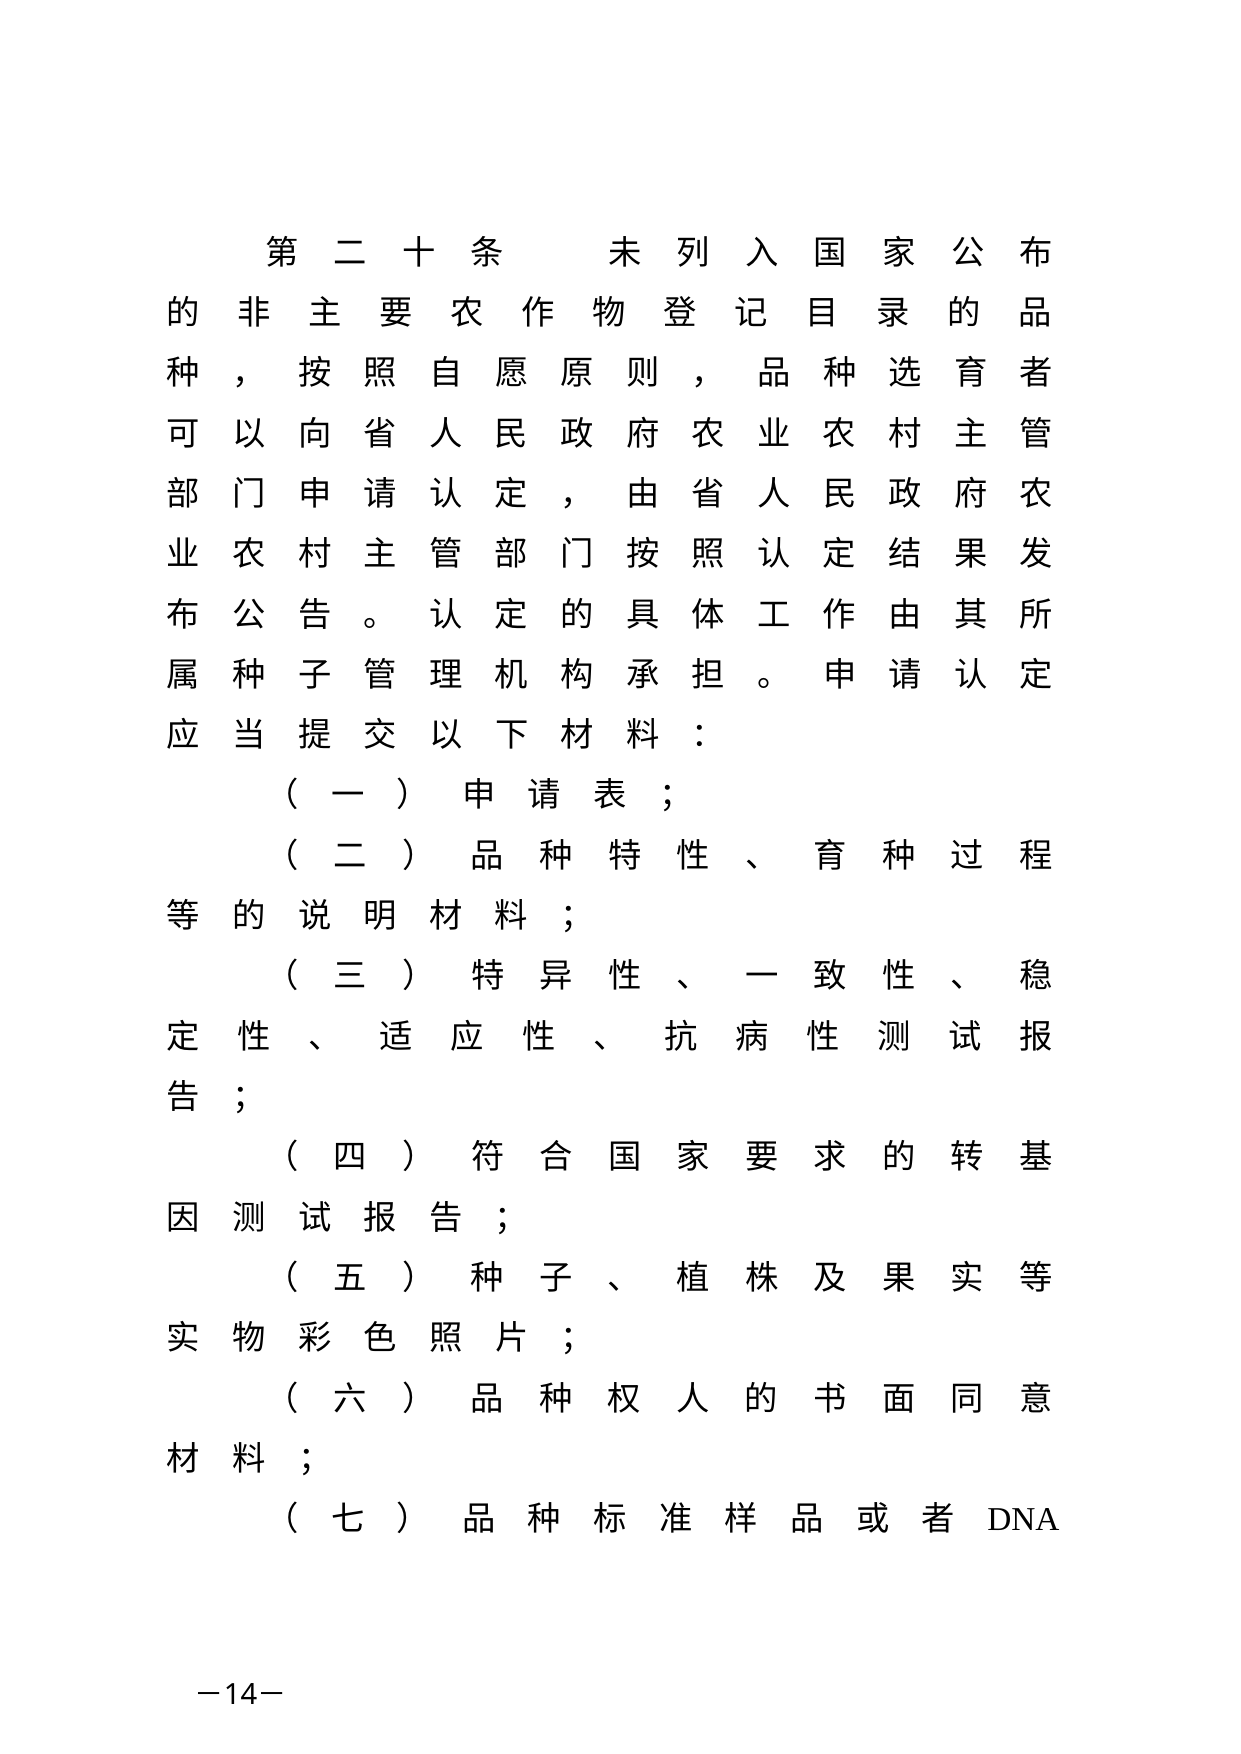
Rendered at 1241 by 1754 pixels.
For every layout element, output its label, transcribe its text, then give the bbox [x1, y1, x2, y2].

text 第二十条 未列入国家公布的非主要农作物登记目录的品种，按照自愿原则，品种选育者可以向省人民政府农业农村主管部门申请认定，由省人民政府农业农村主管部门按照认定结果发布公告。认定的具体工作由其所属种子管理机构承担。申请认定应当提交以下材料： [167, 219, 1085, 762]
text （六）品种权人的书面同意材料； [167, 1365, 1085, 1486]
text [167, 1486, 1085, 1546]
text （二）品种特性、育种过程等的说明材料； [167, 822, 1085, 943]
text （四）符合国家要求的转基因测试报告； [167, 1124, 1085, 1245]
text （一）申请表； [167, 762, 1085, 822]
text （五）种子、植株及果实等实物彩色照片； [167, 1245, 1085, 1365]
text （三）特异性、一致性、稳定性、适应性、抗病性测试报告； [167, 943, 1085, 1124]
